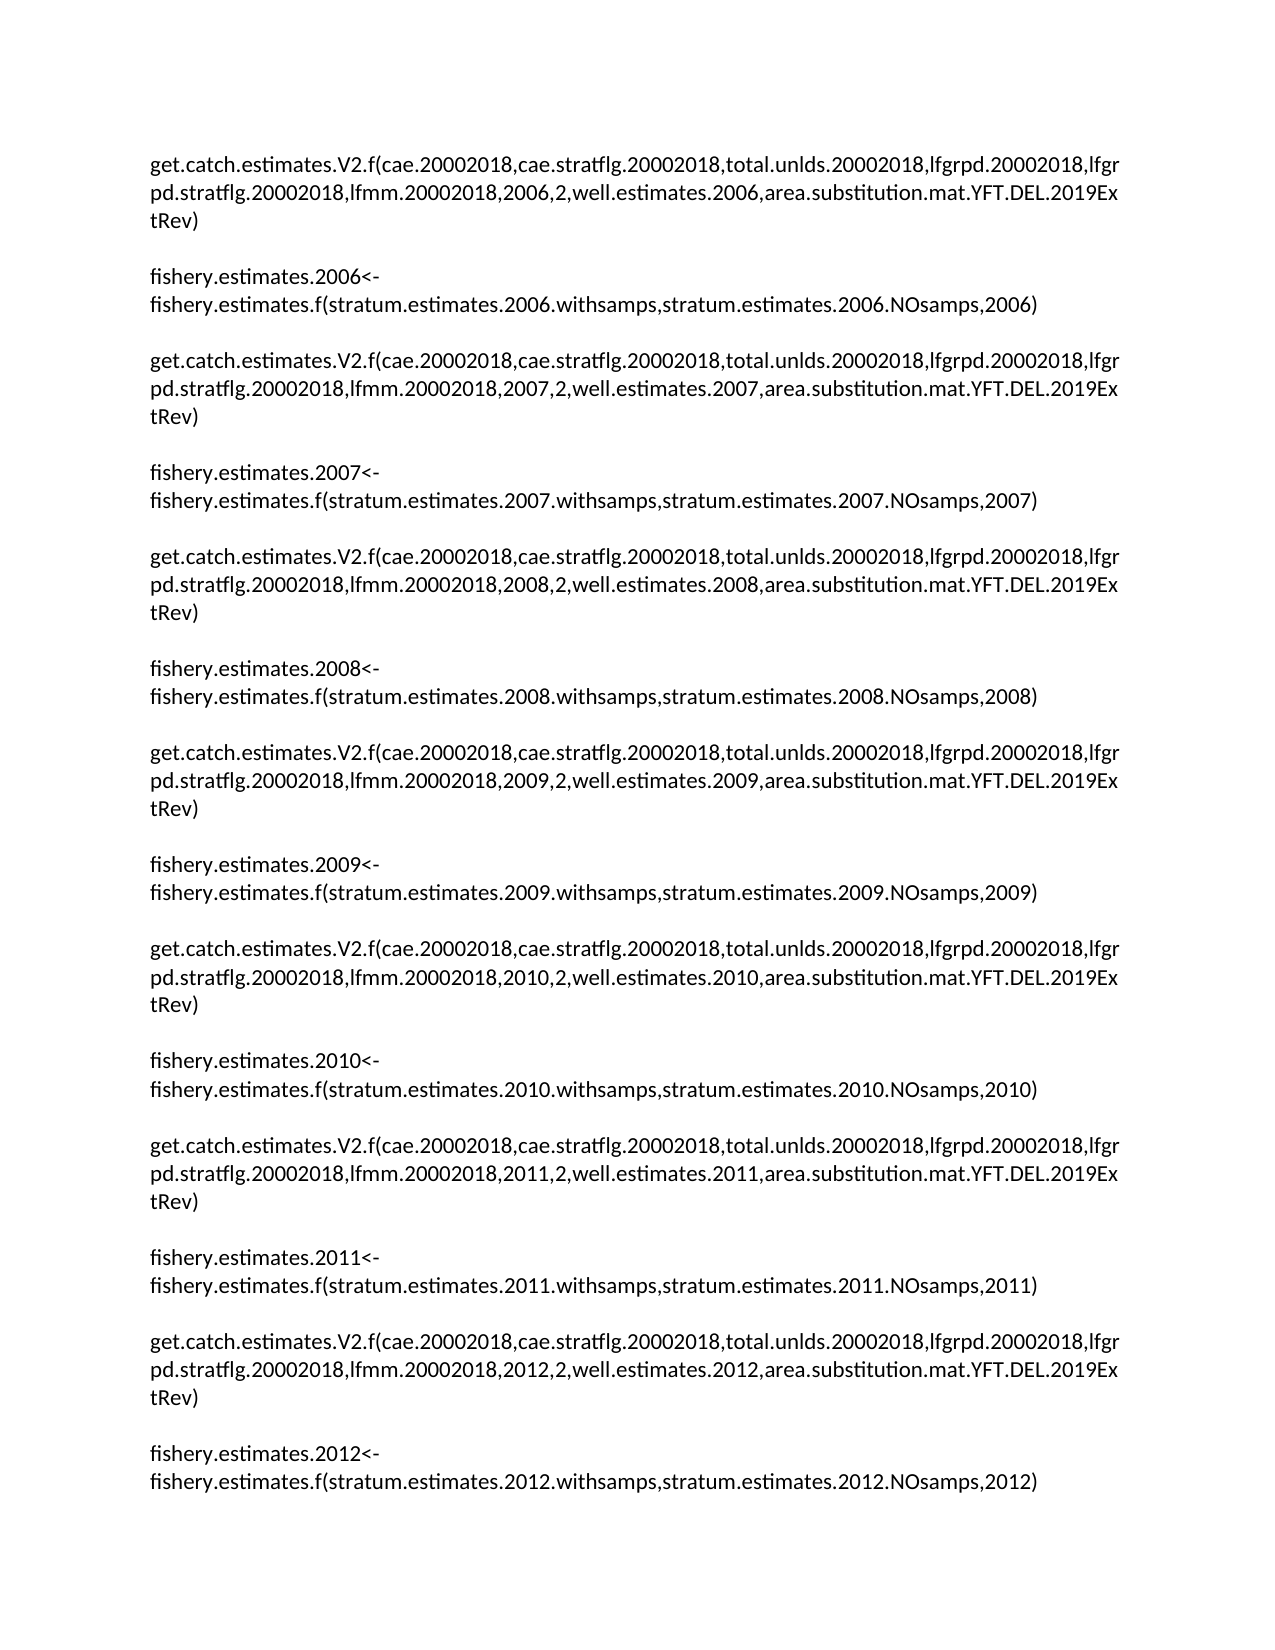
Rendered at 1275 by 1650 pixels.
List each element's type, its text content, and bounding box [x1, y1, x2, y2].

text get.catch.estimates.V2.f(cae.20002018,cae.stratflg.20002018,total.unlds.20002018,lfgrpd.20002018,lfgrpd.stratflg.20002018,lfmm.20002018,2008,2,well.estimates.2008,area.substitution.mat.YFT.DEL.2019ExtRev) [150, 542, 1125, 626]
text get.catch.estimates.V2.f(cae.20002018,cae.stratflg.20002018,total.unlds.20002018,lfgrpd.20002018,lfgrpd.stratflg.20002018,lfmm.20002018,2009,2,well.estimates.2009,area.substitution.mat.YFT.DEL.2019ExtRev) [150, 738, 1125, 822]
text fishery.estimates.2011<-fishery.estimates.f(stratum.estimates.2011.withsamps,stratum.estimates.2011.NOsamps,2011) [150, 1243, 1125, 1299]
text get.catch.estimates.V2.f(cae.20002018,cae.stratflg.20002018,total.unlds.20002018,lfgrpd.20002018,lfgrpd.stratflg.20002018,lfmm.20002018,2010,2,well.estimates.2010,area.substitution.mat.YFT.DEL.2019ExtRev) [150, 934, 1125, 1019]
text fishery.estimates.2008<-fishery.estimates.f(stratum.estimates.2008.withsamps,stratum.estimates.2008.NOsamps,2008) [150, 654, 1125, 710]
text fishery.estimates.2007<-fishery.estimates.f(stratum.estimates.2007.withsamps,stratum.estimates.2007.NOsamps,2007) [150, 458, 1125, 514]
text get.catch.estimates.V2.f(cae.20002018,cae.stratflg.20002018,total.unlds.20002018,lfgrpd.20002018,lfgrpd.stratflg.20002018,lfmm.20002018,2012,2,well.estimates.2012,area.substitution.mat.YFT.DEL.2019ExtRev) [150, 1327, 1125, 1411]
text fishery.estimates.2009<-fishery.estimates.f(stratum.estimates.2009.withsamps,stratum.estimates.2009.NOsamps,2009) [150, 851, 1125, 907]
text get.catch.estimates.V2.f(cae.20002018,cae.stratflg.20002018,total.unlds.20002018,lfgrpd.20002018,lfgrpd.stratflg.20002018,lfmm.20002018,2007,2,well.estimates.2007,area.substitution.mat.YFT.DEL.2019ExtRev) [150, 346, 1125, 430]
text fishery.estimates.2006<-fishery.estimates.f(stratum.estimates.2006.withsamps,stratum.estimates.2006.NOsamps,2006) [150, 262, 1125, 318]
text fishery.estimates.2010<-fishery.estimates.f(stratum.estimates.2010.withsamps,stratum.estimates.2010.NOsamps,2010) [150, 1047, 1125, 1103]
text get.catch.estimates.V2.f(cae.20002018,cae.stratflg.20002018,total.unlds.20002018,lfgrpd.20002018,lfgrpd.stratflg.20002018,lfmm.20002018,2011,2,well.estimates.2011,area.substitution.mat.YFT.DEL.2019ExtRev) [150, 1131, 1125, 1215]
text get.catch.estimates.V2.f(cae.20002018,cae.stratflg.20002018,total.unlds.20002018,lfgrpd.20002018,lfgrpd.stratflg.20002018,lfmm.20002018,2006,2,well.estimates.2006,area.substitution.mat.YFT.DEL.2019ExtRev) [150, 150, 1125, 234]
text fishery.estimates.2012<-fishery.estimates.f(stratum.estimates.2012.withsamps,stratum.estimates.2012.NOsamps,2012) [150, 1439, 1125, 1495]
